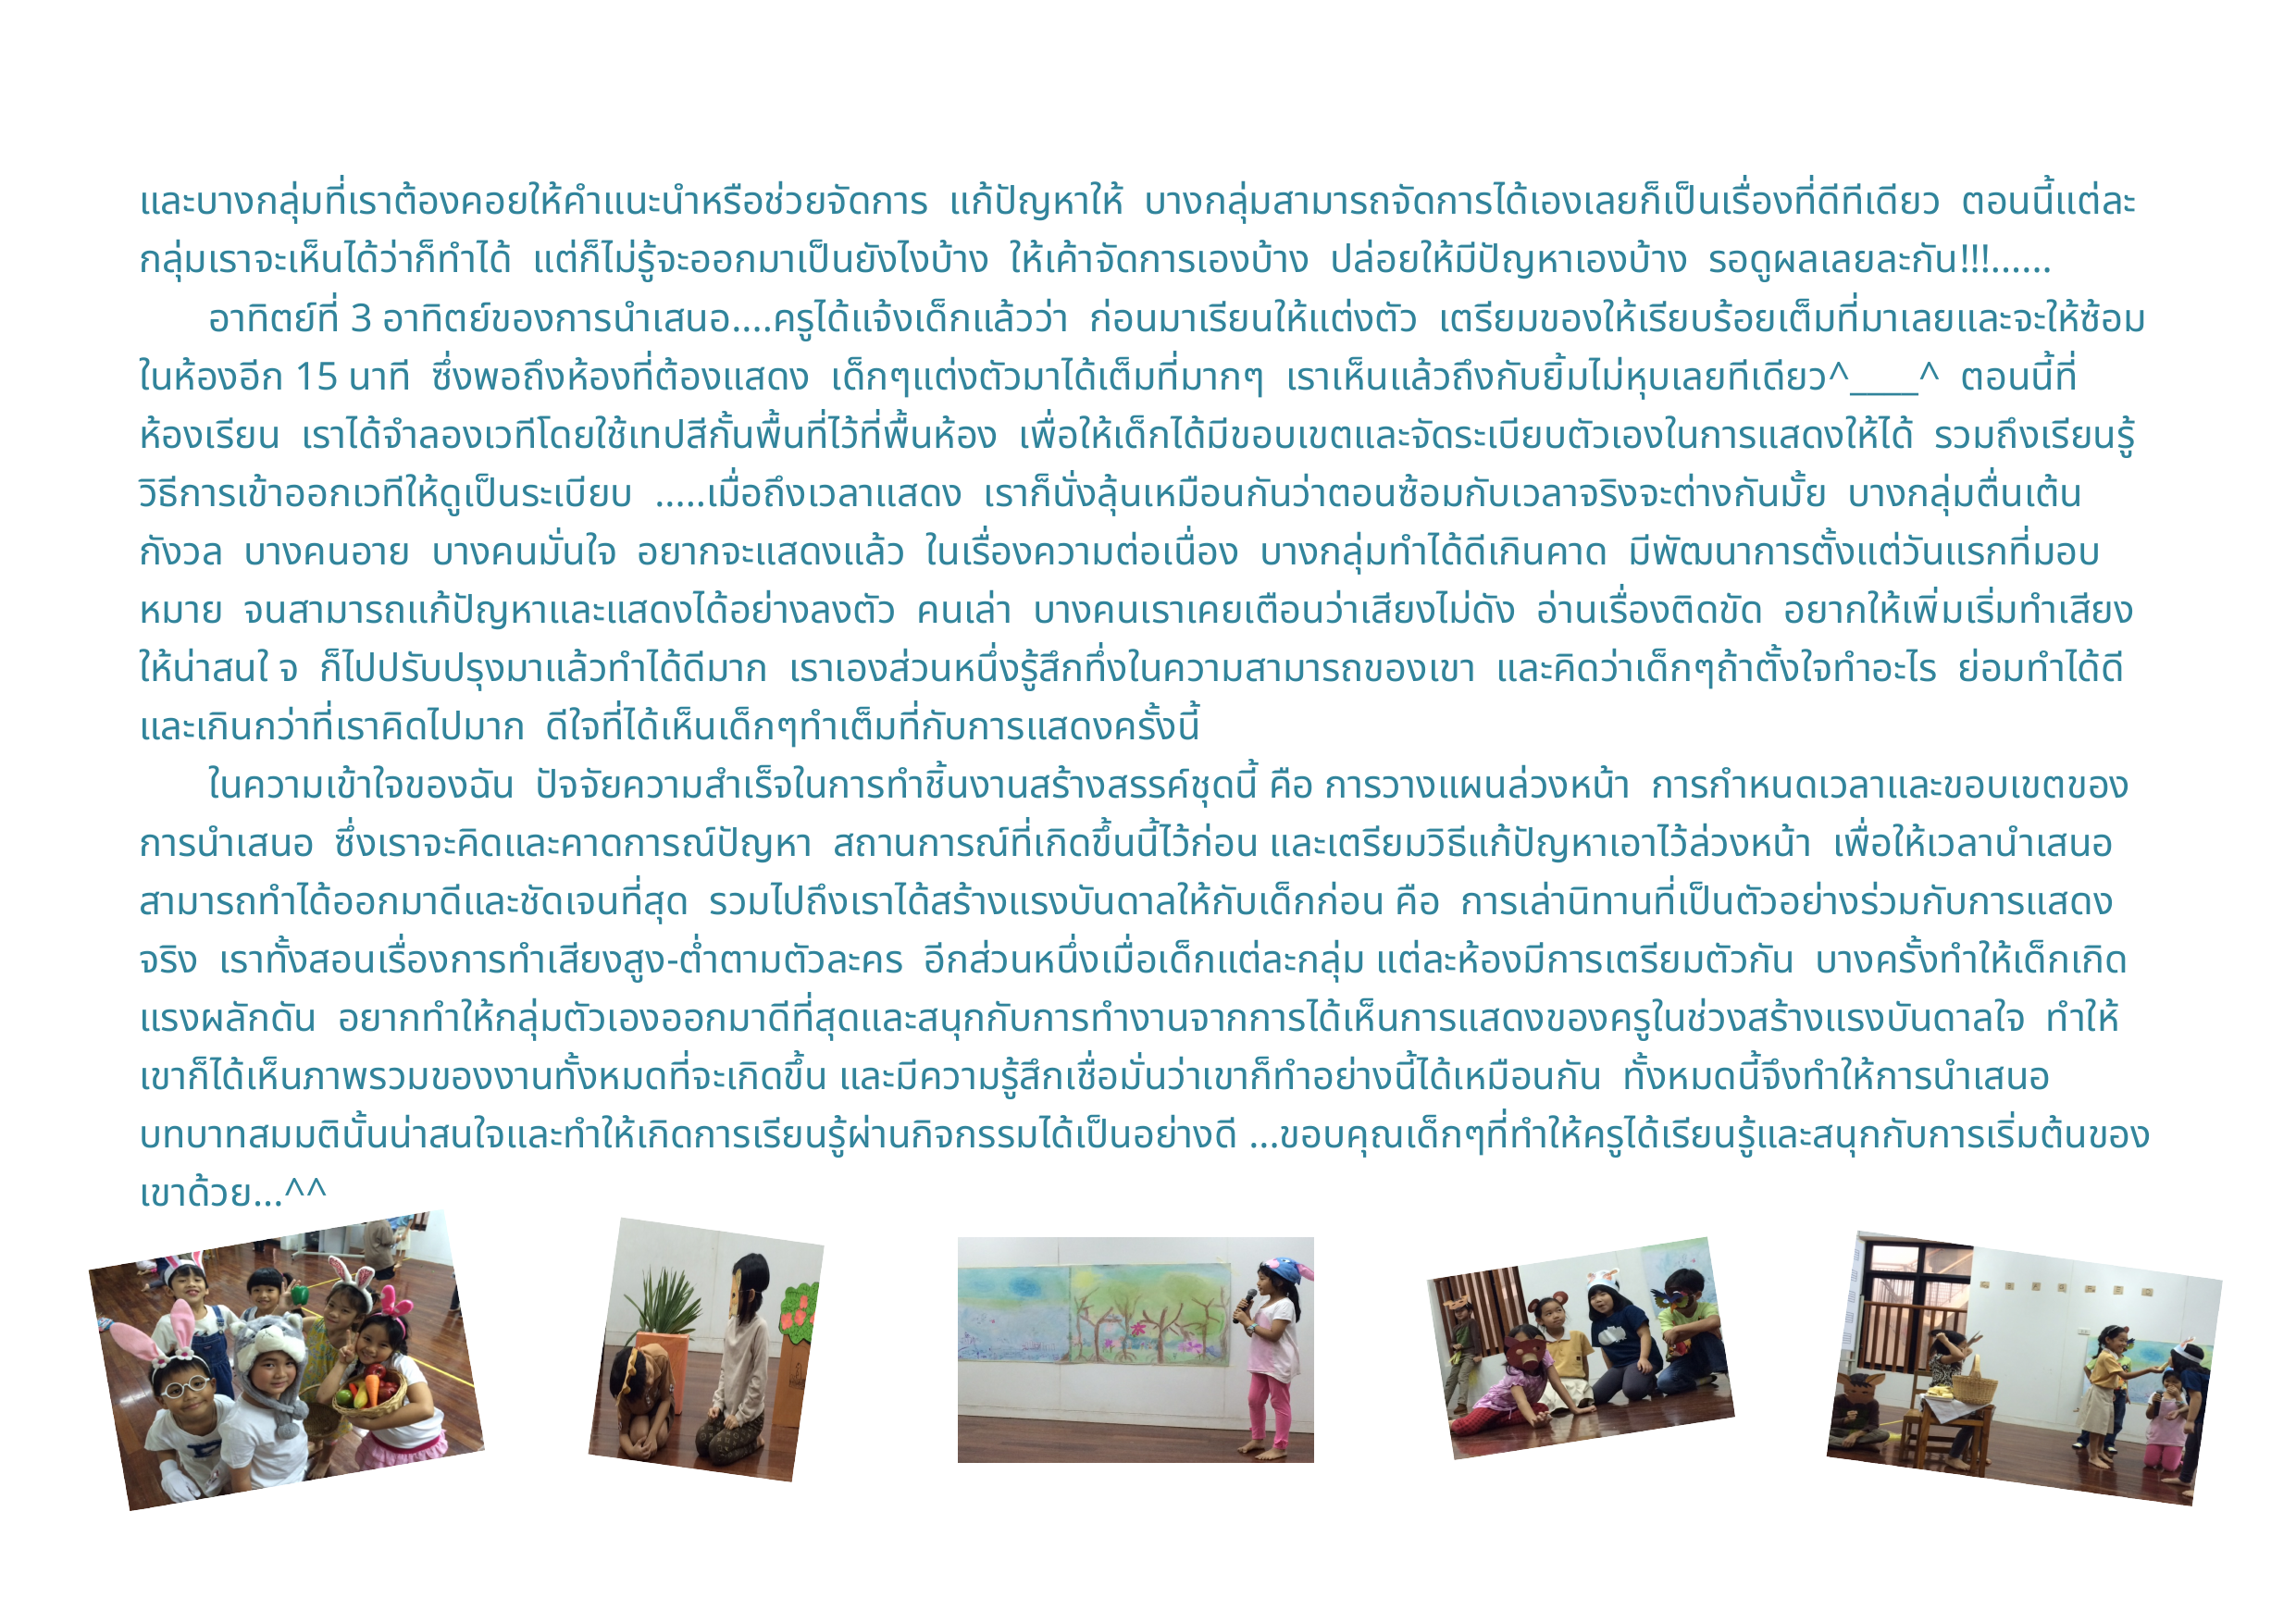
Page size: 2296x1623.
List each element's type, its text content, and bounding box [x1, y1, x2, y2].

picture [958, 1237, 1314, 1463]
picture [89, 1209, 485, 1511]
picture [1427, 1237, 1734, 1459]
picture [1827, 1231, 2222, 1505]
picture [589, 1218, 824, 1481]
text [139, 173, 2156, 290]
text ในความเข้าใจของฉัน ปัจจัยความสำเร็จในการทำชิ้นงานสร้างสรรค์ชุดนี้ คือ การวางแผนล่วงหน้า การกำหนดเวลาและขอบเขตของการนำเสนอ ซึ่งเราจะคิดและคาดการณ์ปัญหา สถานการณ์ที่เกิดขึ้นนี้ไว้ก่อน และเตรียมวิธีแก้ปัญหาเอาไว้ล่วงหน้า เพื่อให้เวลานำเสนอสามารถทำได้ออกมาดีและชัดเจนที่สุด รวมไปถึงเราได้สร้างแรงบันดาลให้กับเด็กก่อน คือ การเล่านิทานที่เป็นตัวอย่างร่วมกับการแสดงจริง เราทั้งสอนเรื่องการทำเสียงสูง-ต่ำตามตัวละคร อีกส่วนหนึ่งเมื่อเด็กแต่ละกลุ่ม แต่ละห้องมีการเตรียมตัวกัน บางครั้งทำให้เด็กเกิดแรงผลักดัน อยากทำให้กลุ่มตัวเองออกมาดีที่สุดและสนุกกับการทำงานจากการได้เห็นการแสดงของครูในช่วงสร้างแรงบันดาลใจ ทำให้เขาก็ได้เห็นภาพรวมของงานทั้งหมดที่จะเกิดขึ้น และมีความรู้สึกเชื่อมั่นว่าเขาก็ทำอย่างนี้ได้เหมือนกัน ทั้งหมดนี้จึงทำให้การนำเสนอบทบาทสมมตินั้นน่าสนใจและทำให้เกิดการเรียนรู้ผ่านกิจกรรมได้เป็นอย่างดี ...ขอบคุณเด็กๆที่ทำให้ครูได้เรียนรู้และสนุกกับการเริ่มต้นของเขาด้วย...^^ [139, 757, 2156, 1224]
text อาทิตย์ที่ 3 อาทิตย์ของการนำเสนอ....ครูได้แจ้งเด็กแล้วว่า ก่อนมาเรียนให้แต่งตัว เตรียมของให้เรียบร้อยเต็มที่มาเลยและจะให้ซ้อมในห้องอีก 15 นาที ซึ่งพอถึงห้องที่ต้องแสดง เด็กๆแต่งตัวมาได้เต็มที่มากๆ เราเห็นแล้วถึงกับยิ้มไม่หุบเลยทีเดียว^____^ ตอนนี้ที่ห้องเรียน เราได้จำลองเวทีโดยใช้เทปสีกั้นพื้นที่ไว้ที่พื้นห้อง เพื่อให้เด็กได้มีขอบเขตและจัดระเบียบตัวเองในการแสดงให้ได้ รวมถึงเรียนรู้วิธีการเข้าออกเวทีให้ดูเป็นระเบียบ .....เมื่อถึงเวลาแสดง เราก็นั่งลุ้นเหมือนกันว่าตอนซ้อมกับเวลาจริงจะต่างกันมั้ย บางกลุ่มตื่นเต้น กังวล บางคนอาย บางคนมั่นใจ อยากจะแสดงแล้ว ในเรื่องความต่อเนื่อง บางกลุ่มทำได้ดีเกินคาด มีพัฒนาการตั้งแต่วันแรกที่มอบหมาย จนสามารถแก้ปัญหาและแสดงได้อย่างลงตัว คนเล่า บางคนเราเคยเตือนว่าเสียงไม่ดัง อ่านเรื่องติดขัด อยากให้เพิ่มเริ่มทำเสียงให้น่าสนใ จ ก็ไปปรับปรุงมาแล้วทำได้ดีมาก เราเองส่วนหนึ่งรู้สึกทึ่งในความสามารถของเขา และคิดว่าเด็กๆถ้าตั้งใจทำอะไร ย่อมทำได้ดีและเกินกว่าที่เราคิดไปมาก ดีใจที่ได้เห็นเด็กๆทำเต็มที่กับการแสดงครั้งนี้ [139, 290, 2156, 757]
